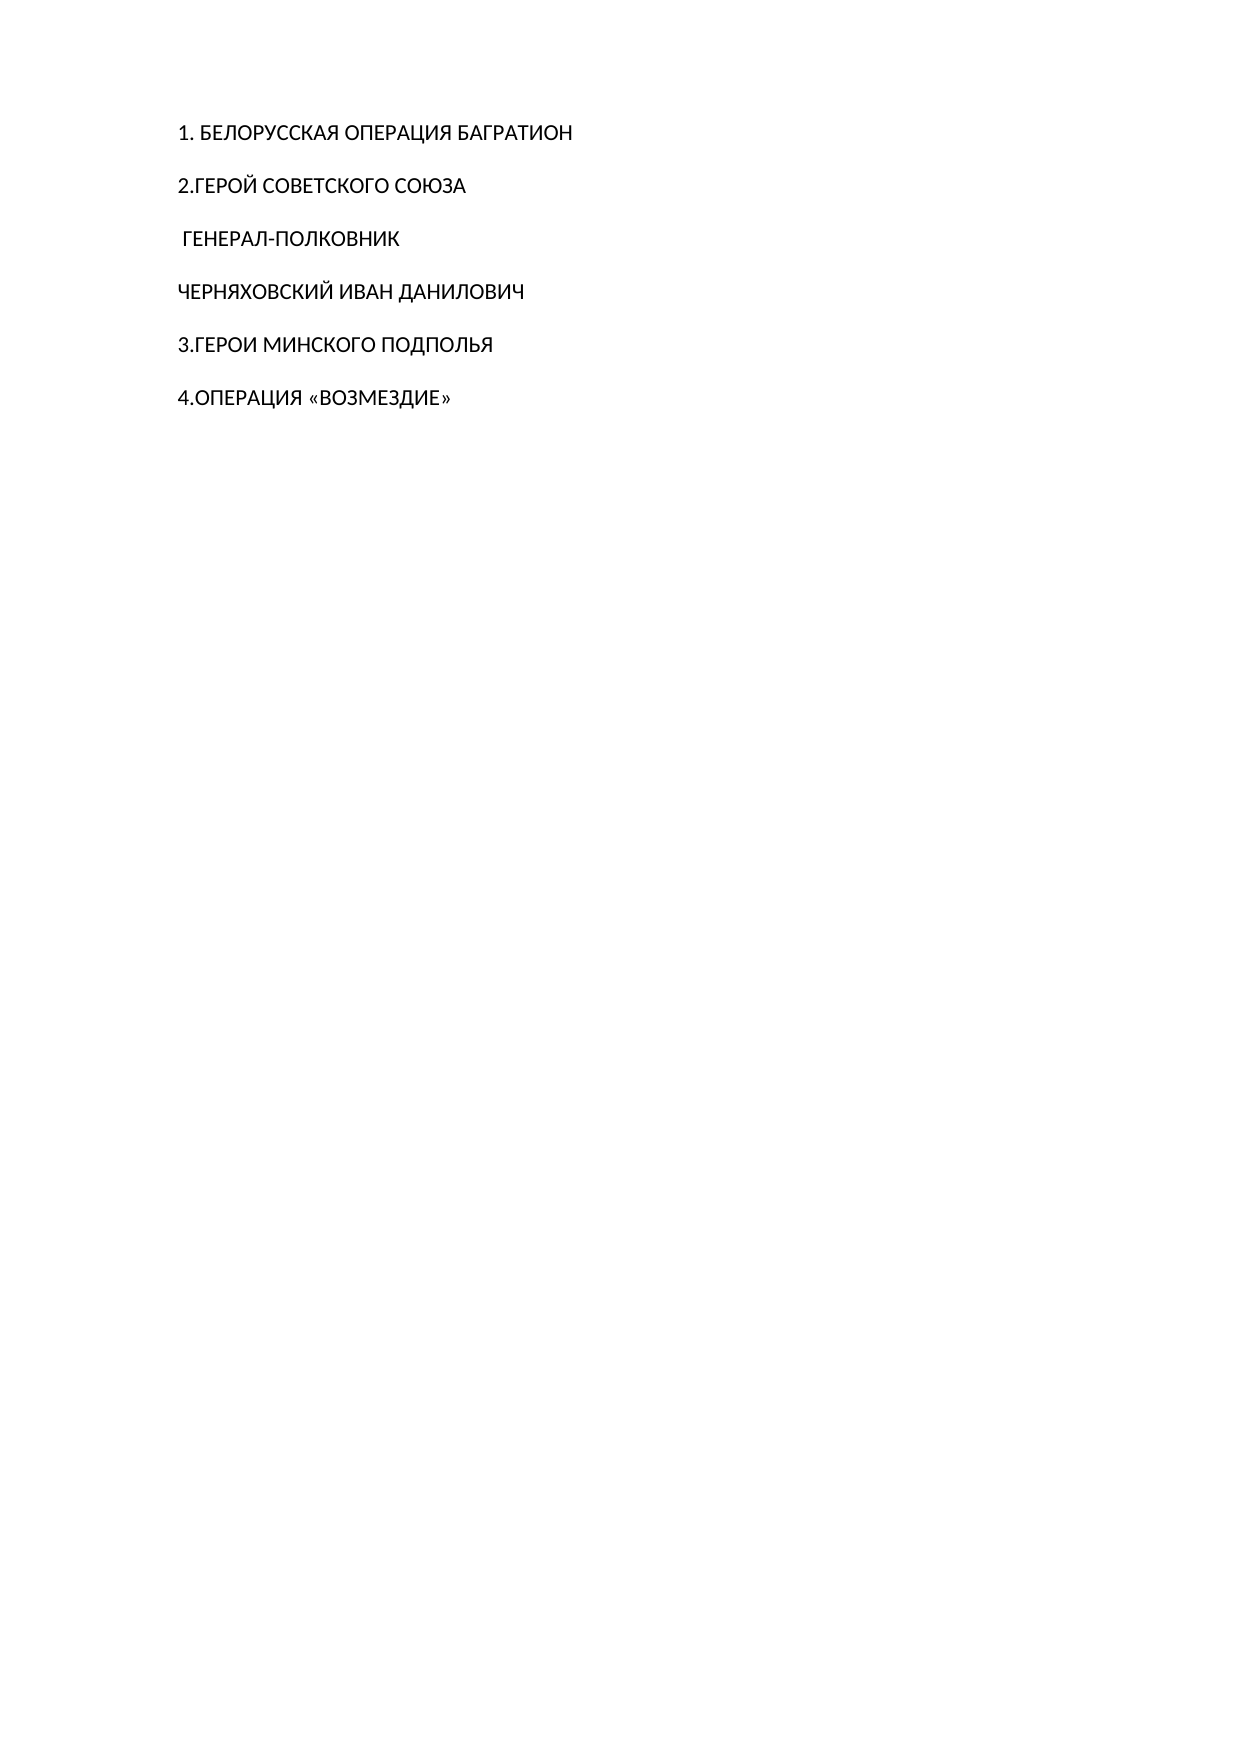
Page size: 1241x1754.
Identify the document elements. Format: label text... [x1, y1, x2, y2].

text 3.ГЕРОИ МИНСКОГО ПОДПОЛЬЯ [177, 330, 1152, 358]
text ГЕНЕРАЛ-ПОЛКОВНИК [177, 224, 1152, 252]
text 2.ГЕРОЙ СОВЕТСКОГО СОЮЗА [177, 171, 1152, 199]
text 4.ОПЕРАЦИЯ «ВОЗМЕЗДИЕ» [177, 383, 1152, 411]
text 1. БЕЛОРУССКАЯ ОПЕРАЦИЯ БАГРАТИОН [177, 118, 1152, 146]
text ЧЕРНЯХОВСКИЙ ИВАН ДАНИЛОВИЧ [177, 277, 1152, 305]
